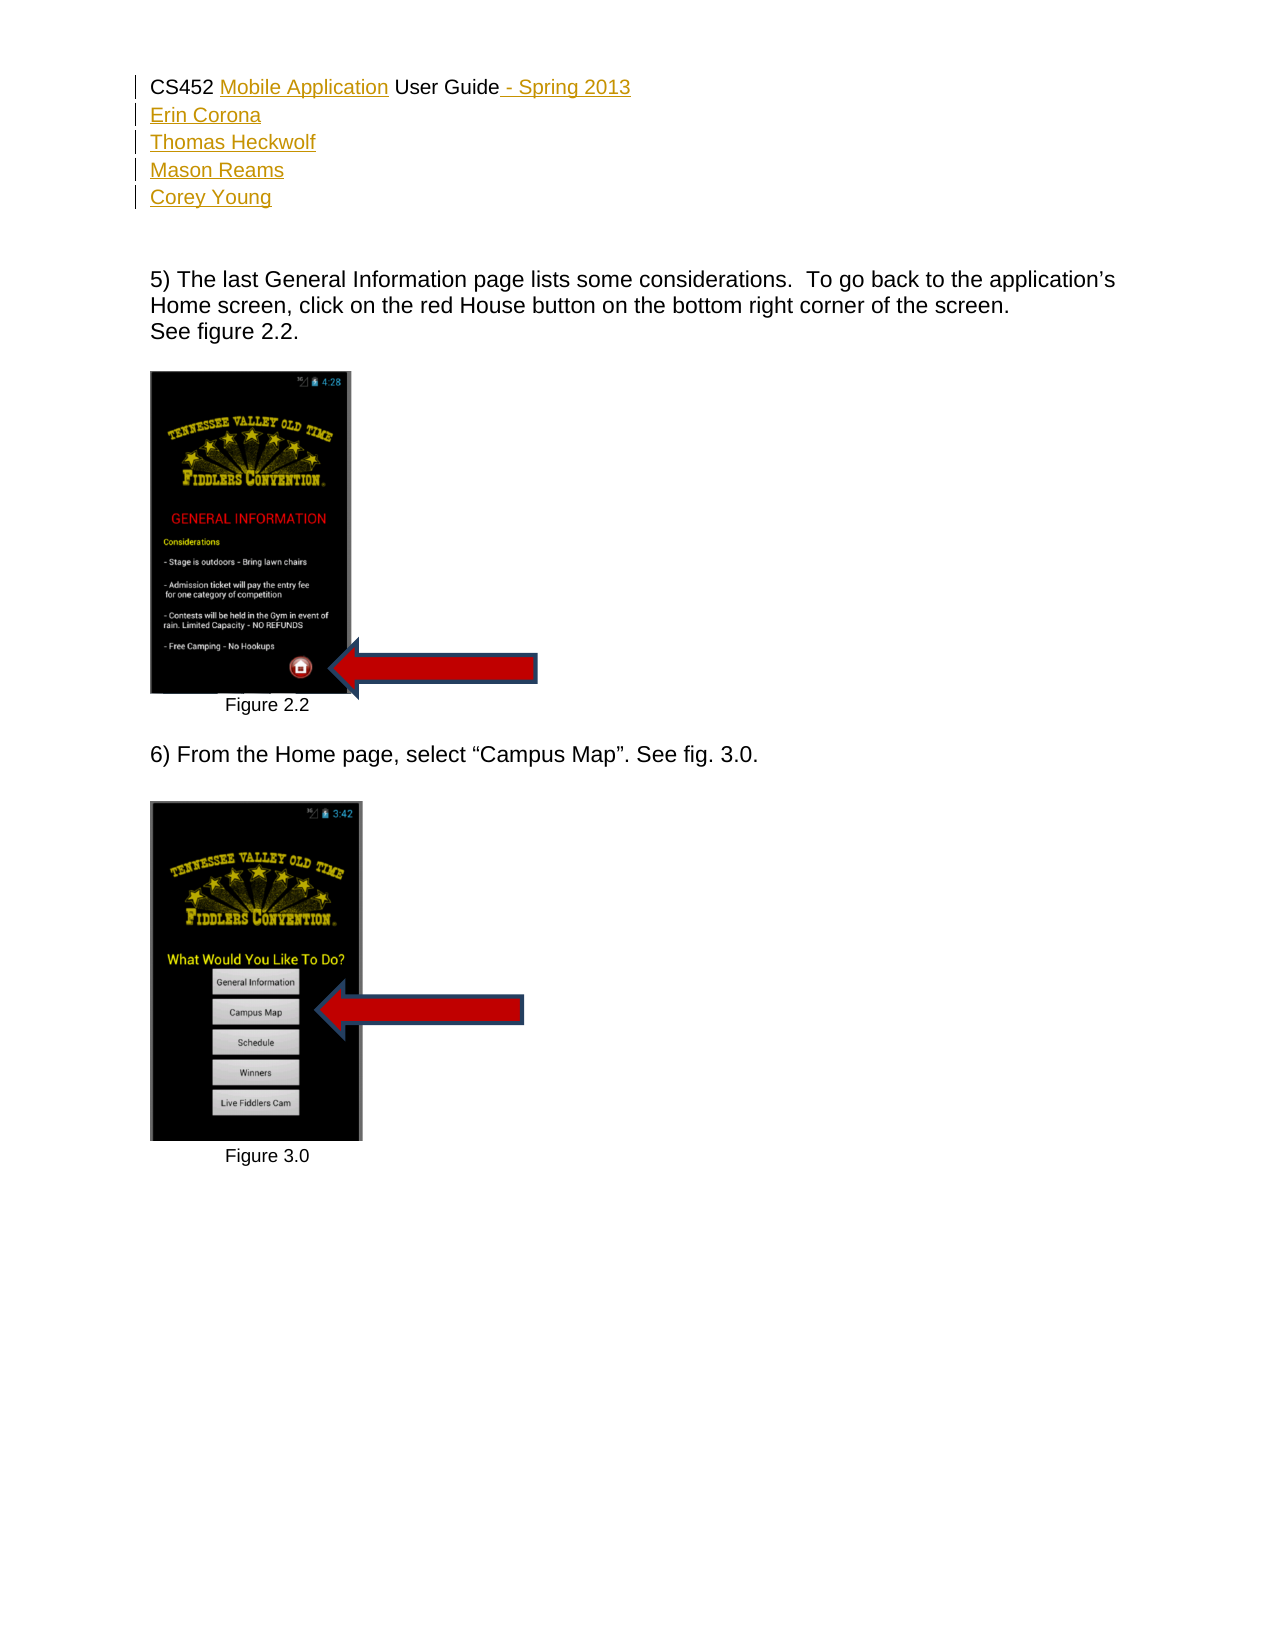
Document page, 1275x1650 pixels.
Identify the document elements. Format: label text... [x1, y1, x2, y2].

text 6) From the Home page, select “Campus Map”. See fig. 3.0. [150, 741, 1125, 768]
picture [150, 371, 352, 694]
text Figure 3.0 [225, 1144, 1125, 1166]
text 5) The last General Information page lists some considerations. To go back to the application’s Home screen, click on the red House button on the bottom right corner of the screen. [150, 266, 1125, 318]
picture [150, 801, 363, 1141]
text Figure 2.2 [225, 693, 1125, 715]
text See figure 2.2. [150, 318, 1125, 344]
